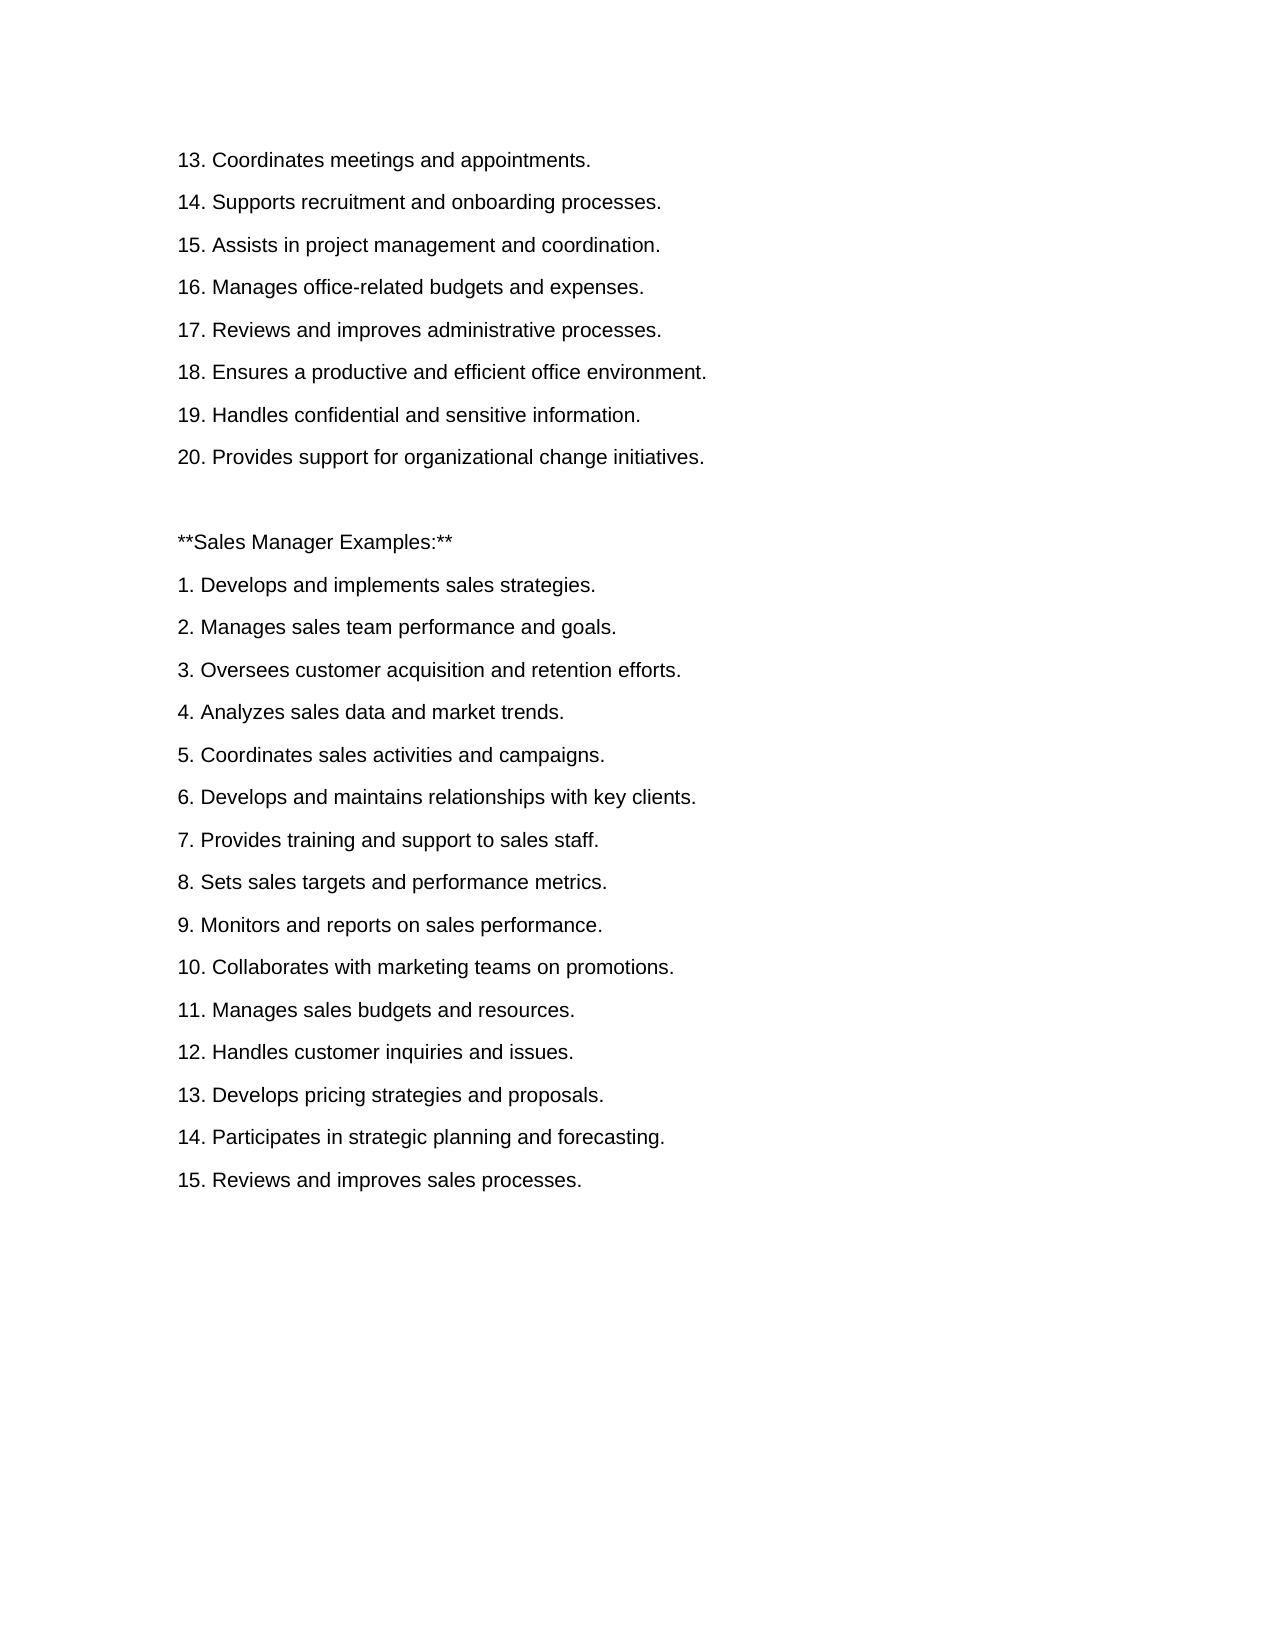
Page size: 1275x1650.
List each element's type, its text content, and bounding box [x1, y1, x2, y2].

text 14. Participates in strategic planning and forecasting. [177, 1125, 1098, 1149]
text 9. Monitors and reports on sales performance. [177, 913, 1098, 937]
text 10. Collaborates with marketing teams on promotions. [177, 955, 1098, 979]
text 11. Manages sales budgets and resources. [177, 998, 1098, 1022]
text 18. Ensures a productive and efficient office environment. [177, 360, 1098, 384]
text 20. Provides support for organizational change initiatives. [177, 445, 1098, 469]
text 13. Develops pricing strategies and proposals. [177, 1083, 1098, 1107]
text 13. Coordinates meetings and appointments. [177, 148, 1098, 172]
text 15. Assists in project management and coordination. [177, 233, 1098, 257]
text 16. Manages office-related budgets and expenses. [177, 275, 1098, 299]
text 8. Sets sales targets and performance metrics. [177, 870, 1098, 894]
text 14. Supports recruitment and onboarding processes. [177, 190, 1098, 214]
text 4. Analyzes sales data and market trends. [177, 700, 1098, 724]
text 5. Coordinates sales activities and campaigns. [177, 743, 1098, 767]
text 17. Reviews and improves administrative processes. [177, 318, 1098, 342]
text 2. Manages sales team performance and goals. [177, 615, 1098, 639]
text 6. Develops and maintains relationships with key clients. [177, 785, 1098, 809]
text 7. Provides training and support to sales staff. [177, 828, 1098, 852]
text 12. Handles customer inquiries and issues. [177, 1040, 1098, 1064]
text 1. Develops and implements sales strategies. [177, 573, 1098, 597]
text 15. Reviews and improves sales processes. [177, 1168, 1098, 1192]
text **Sales Manager Examples:** [177, 530, 1098, 554]
text 19. Handles confidential and sensitive information. [177, 403, 1098, 427]
text 3. Oversees customer acquisition and retention efforts. [177, 658, 1098, 682]
